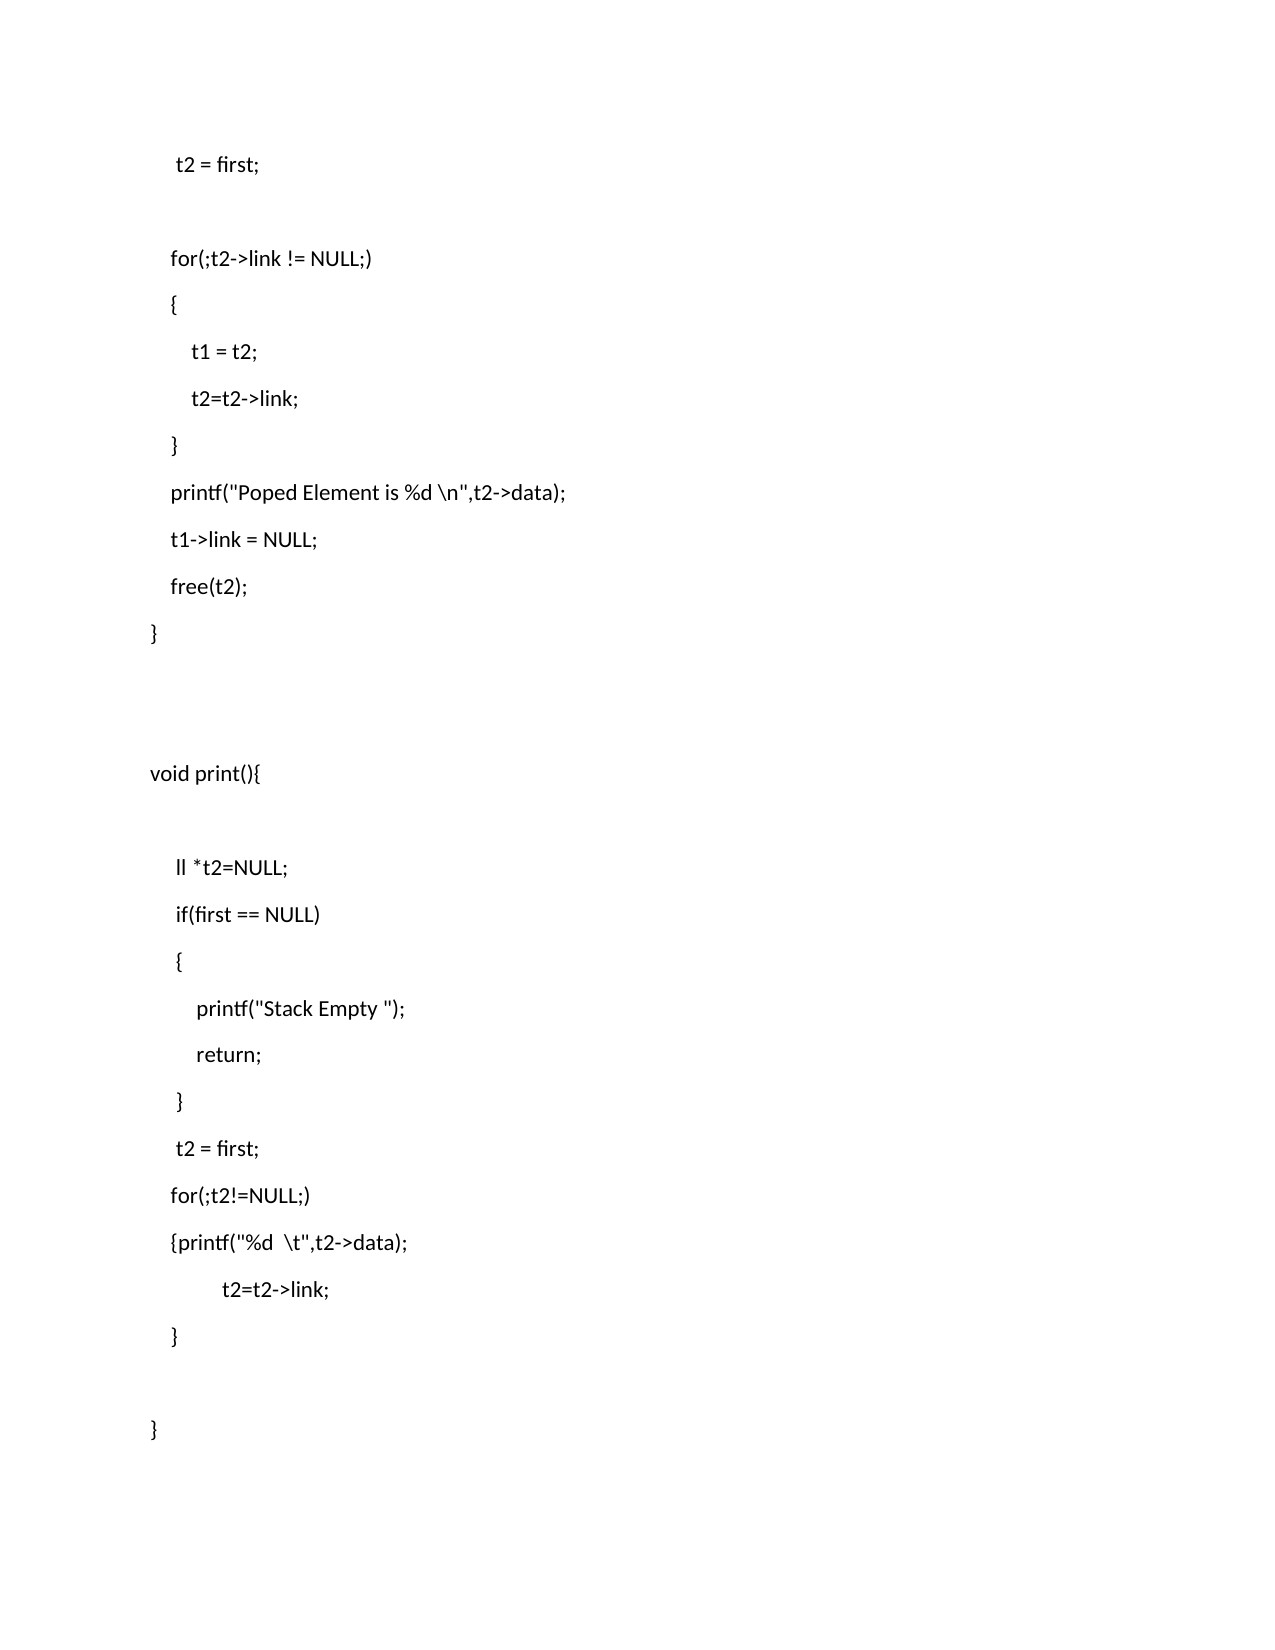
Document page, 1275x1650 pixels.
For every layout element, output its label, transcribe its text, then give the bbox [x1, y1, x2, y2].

text ll *t2=NULL; [150, 853, 1125, 881]
text } [150, 1087, 1125, 1116]
text t2=t2->link; [150, 384, 1125, 412]
text for(;t2!=NULL;) [150, 1181, 1125, 1209]
text t2=t2->link; [150, 1275, 1125, 1303]
text void print(){ [150, 759, 1125, 787]
text t2 = first; [150, 1134, 1125, 1162]
text printf("Poped Element is %d \n",t2->data); [150, 478, 1125, 506]
text } [150, 1416, 1125, 1444]
text t2 = first; [150, 150, 1125, 178]
text for(;t2->link != NULL;) [150, 244, 1125, 272]
text {printf("%d \t",t2->data); [150, 1228, 1125, 1256]
text } [150, 431, 1125, 459]
text t1 = t2; [150, 337, 1125, 366]
text } [150, 1322, 1125, 1350]
text printf("Stack Empty "); [150, 994, 1125, 1022]
text t1->link = NULL; [150, 525, 1125, 553]
text } [150, 619, 1125, 647]
text free(t2); [150, 572, 1125, 600]
text return; [150, 1041, 1125, 1069]
text { [150, 291, 1125, 319]
text if(first == NULL) [150, 900, 1125, 928]
text { [150, 947, 1125, 975]
